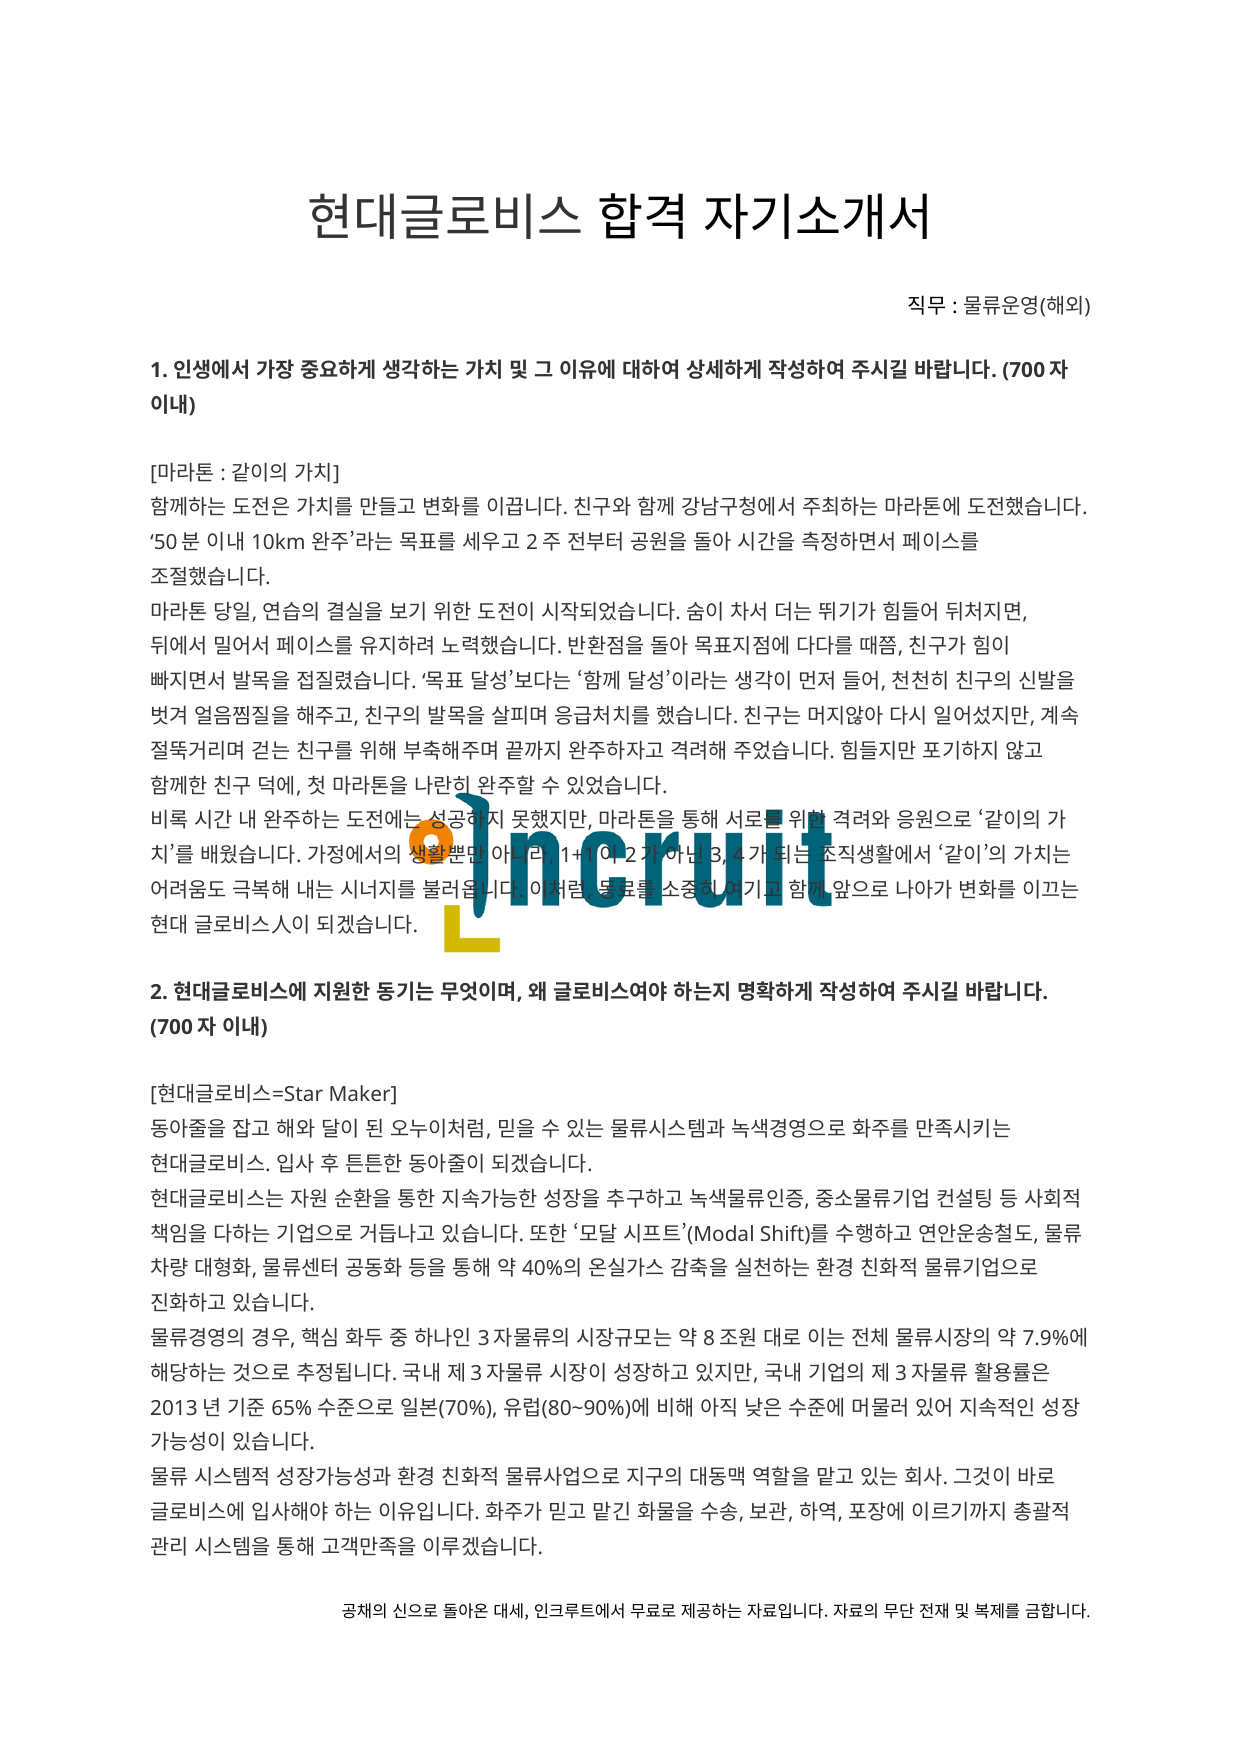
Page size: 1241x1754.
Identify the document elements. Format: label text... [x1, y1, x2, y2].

text 마라톤 당일, 연습의 결실을 보기 위한 도전이 시작되었습니다. 숨이 차서 더는 뛰기가 힘들어 뒤처지면, 뒤에서 밀어서 페이스를 유지하려 노력했습니다. 반환점을 돌아 목표지점에 다다를 때쯤, 친구가 힘이 빠지면서 발목을 접질렸습니다. ‘목표 달성’보다는 ‘함께 달성’이라는 생각이 먼저 들어, 천천히 친구의 신발을 벗겨 얼음찜질을 해주고, 친구의 발목을 살피며 응급처치를 했습니다. 친구는 머지않아 다시 일어섰지만, 계속 절뚝거리며 걷는 친구를 위해 부축해주며 끝까지 완주하자고 격려해 주었습니다. 힘들지만 포기하지 않고 함께한 친구 덕에, 첫 마라톤을 나란히 완주할 수 있었습니다. [150, 595, 1090, 799]
text 2. 현대글로비스에 지원한 동기는 무엇이며, 왜 글로비스여야 하는지 명확하게 작성하여 주시길 바랍니다. (700자 이내) [150, 975, 1090, 1041]
text 현대글로비스는 자원 순환을 통한 지속가능한 성장을 추구하고 녹색물류인증, 중소물류기업 컨설팅 등 사회적 책임을 다하는 기업으로 거듭나고 있습니다. 또한 ‘모달 시프트’(Modal Shift)를 수행하고 연안운송철도, 물류 차량 대형화, 물류센터 공동화 등을 통해 약 40%의 온실가스 감축을 실천하는 환경 친화적 물류기업으로 진화하고 있습니다. [150, 1182, 1090, 1317]
text 동아줄을 잡고 해와 달이 된 오누이처럼, 믿을 수 있는 물류시스템과 녹색경영으로 화주를 만족시키는 현대글로비스. 입사 후 튼튼한 동아줄이 되겠습니다. [150, 1112, 1090, 1177]
text 물류경영의 경우, 핵심 화두 중 하나인 3자물류의 시장규모는 약 8조원 대로 이는 전체 물류시장의 약 7.9%에 해당하는 것으로 추정됩니다. 국내 제3자물류 시장이 성장하고 있지만, 국내 기업의 제3자물류 활용률은 2013년 기준 65% 수준으로 일본(70%), 유럽(80~90%)에 비해 아직 낮은 수준에 머물러 있어 지속적인 성장 가능성이 있습니다. [150, 1321, 1090, 1456]
picture [391, 938, 849, 961]
picture [487, 799, 849, 804]
text 직무 : 물류운영(해외) [150, 289, 1090, 320]
text [현대글로비스=Star Maker] [150, 1078, 1090, 1108]
text 물류 시스템적 성장가능성과 환경 친화적 물류사업으로 지구의 대동맥 역할을 맡고 있는 회사. 그것이 바로 글로비스에 입사해야 하는 이유입니다. 화주가 믿고 맡긴 화물을 수송, 보관, 하역, 포장에 이르기까지 총괄적 관리 시스템을 통해 고객만족을 이루겠습니다. [150, 1460, 1090, 1560]
text 현대글로비스 합격 자기소개서 [150, 177, 1090, 249]
text 비록 시간 내 완주하는 도전에는 성공하지 못했지만, 마라톤을 통해 서로를 위한 격려와 응원으로 ‘같이의 가치’를 배웠습니다. 가정에서의 생활뿐만 아니라, 1+1이 2가 아닌 3, 4가 되는 조직생활에서 ‘같이’의 가치는 어려움도 극복해 내는 시너지를 불러옵니다. 이처럼, 동료를 소중히 여기고 함께 앞으로 나아가 변화를 이끄는 현대 글로비스人이 되겠습니다. [150, 804, 1090, 938]
text 1. 인생에서 가장 중요하게 생각하는 가치 및 그 이유에 대하여 상세하게 작성하여 주시길 바랍니다. (700자 이내) [150, 353, 1090, 419]
text 함께하는 도전은 가치를 만들고 변화를 이끕니다. 친구와 함께 강남구청에서 주최하는 마라톤에 도전했습니다. ‘50분 이내 10km 완주’라는 목표를 세우고 2주 전부터 공원을 돌아 시간을 측정하면서 페이스를 조절했습니다. [150, 491, 1090, 590]
text [마라톤 : 같이의 가치] [150, 456, 1090, 486]
picture [391, 799, 466, 804]
